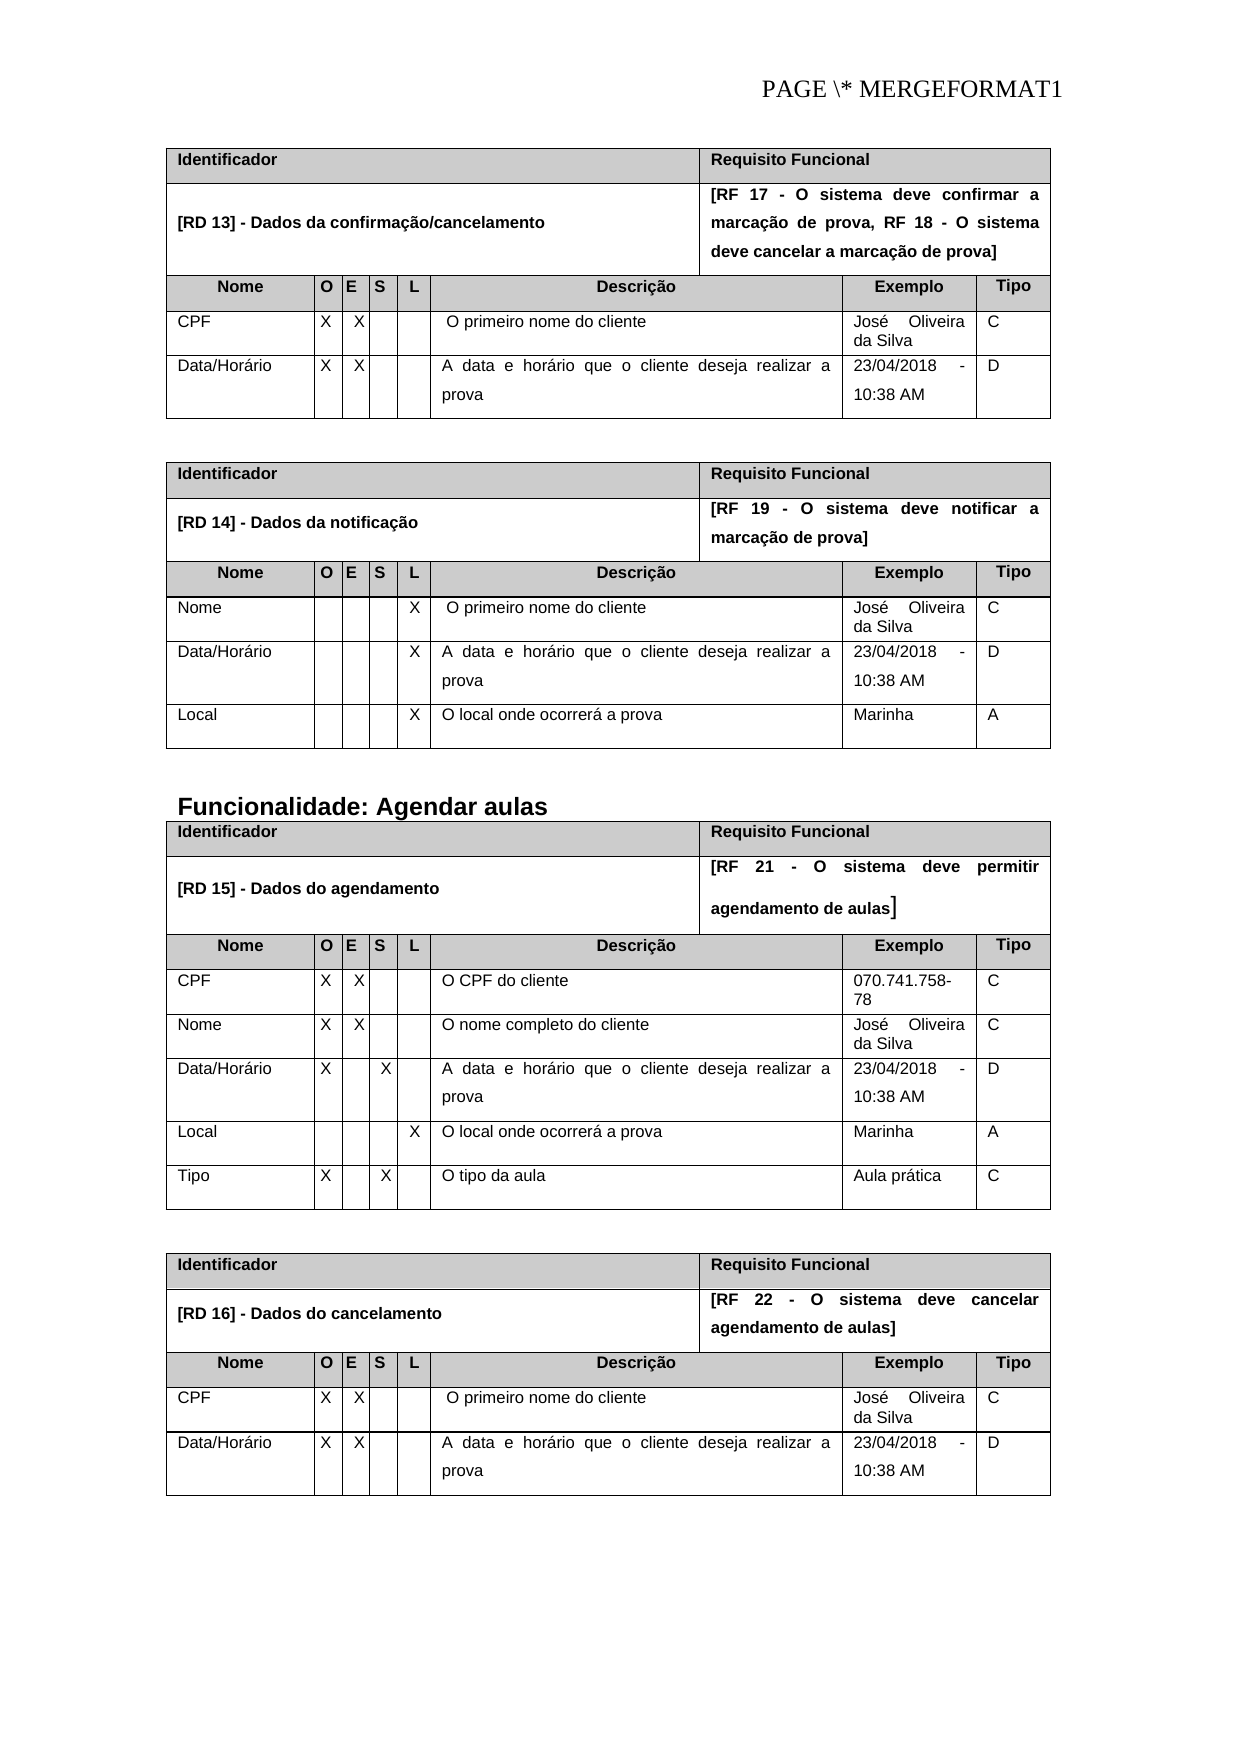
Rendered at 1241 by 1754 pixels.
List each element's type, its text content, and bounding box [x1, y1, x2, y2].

table_cell [RF 19 - O sistema deve notificar a marcação de prova] [700, 499, 1050, 561]
table_cell Nome [167, 276, 314, 311]
table_cell [343, 642, 369, 704]
table_cell CPF [167, 1388, 314, 1431]
table_cell X [343, 356, 369, 418]
table_cell C [977, 1388, 1050, 1431]
table_cell [RF 21 - O sistema deve permitir agendamento de aulas] [700, 857, 1050, 934]
table_cell Marinha [843, 705, 976, 748]
table_cell Aula prática [843, 1166, 976, 1209]
table_cell [343, 598, 369, 641]
table_cell Exemplo [843, 935, 976, 969]
table_cell D [977, 642, 1050, 704]
table_cell Tipo [977, 935, 1050, 969]
table_cell [RD 15] - Dados do agendamento [167, 857, 699, 934]
table_cell A data e horário que o cliente deseja realizar a prova [431, 356, 842, 418]
table_cell 23/04/2018 - 10:38 AM [843, 642, 976, 704]
table_cell C [977, 1166, 1050, 1209]
table_cell X [315, 312, 342, 355]
table_cell Exemplo [843, 1353, 976, 1387]
table_cell Tipo [167, 1166, 314, 1209]
table_cell 23/04/2018 - 10:38 AM [843, 1059, 976, 1121]
table_cell José Oliveira da Silva [843, 1015, 976, 1057]
table_cell X [398, 1122, 430, 1165]
table_cell S [370, 276, 397, 311]
table_cell X [315, 1059, 342, 1121]
table_cell [RD 13] - Dados da confirmação/cancelamento [167, 184, 699, 275]
table_cell O CPF do cliente [431, 970, 842, 1013]
table_cell 070.741.758-78 [843, 970, 976, 1013]
table_cell [398, 356, 430, 418]
table_cell O [315, 276, 342, 311]
table_cell S [370, 1353, 397, 1387]
table_cell L [398, 276, 430, 311]
table_cell [343, 705, 369, 748]
table_header Requisito Funcional [700, 149, 1050, 183]
table_cell D [977, 1433, 1050, 1494]
table_cell [398, 1433, 430, 1494]
table_cell Descrição [431, 276, 842, 311]
table_cell O primeiro nome do cliente [431, 1388, 842, 1431]
table_cell Tipo [977, 276, 1050, 311]
table_cell Data/Horário [167, 1059, 314, 1121]
table_cell O primeiro nome do cliente [431, 598, 842, 641]
table_cell D [977, 1059, 1050, 1121]
table_cell Local [167, 705, 314, 748]
table_cell [398, 1015, 430, 1057]
table_cell [370, 356, 397, 418]
table_cell [398, 1388, 430, 1431]
table_cell Nome [167, 598, 314, 641]
table_header Requisito Funcional [700, 463, 1050, 498]
table_cell O local onde ocorrerá a prova [431, 1122, 842, 1165]
table_cell Local [167, 1122, 314, 1165]
table_cell Descrição [431, 935, 842, 969]
table_cell [RF 17 - O sistema deve confirmar a marcação de prova, RF 18 - O sistema deve cancelar a marcação de prova] [700, 184, 1050, 275]
table_cell C [977, 598, 1050, 641]
table_cell X [315, 1388, 342, 1431]
table_cell C [977, 1015, 1050, 1057]
table_cell [370, 970, 397, 1013]
table_cell José Oliveira da Silva [843, 312, 976, 355]
table_cell X [398, 642, 430, 704]
table_cell [370, 705, 397, 748]
table_cell Data/Horário [167, 356, 314, 418]
table_cell X [370, 1059, 397, 1121]
table_header Identificador [167, 463, 699, 498]
table_cell Marinha [843, 1122, 976, 1165]
table_cell [315, 705, 342, 748]
table_cell S [370, 562, 397, 596]
table_cell X [343, 1015, 369, 1057]
table_cell 23/04/2018 - 10:38 AM [843, 1433, 976, 1494]
table_cell [398, 970, 430, 1013]
table_cell A data e horário que o cliente deseja realizar a prova [431, 642, 842, 704]
table_cell X [315, 1166, 342, 1209]
table_header Identificador [167, 1254, 699, 1288]
table_cell [343, 1122, 369, 1165]
table_cell [370, 642, 397, 704]
table_cell [RF 22 - O sistema deve cancelar agendamento de aulas] [700, 1290, 1050, 1352]
table_cell S [370, 935, 397, 969]
table_cell E [343, 276, 369, 311]
table_cell Nome [167, 1353, 314, 1387]
table_cell L [398, 935, 430, 969]
table_cell 23/04/2018 - 10:38 AM [843, 356, 976, 418]
table_cell X [343, 1433, 369, 1494]
table_cell O local onde ocorrerá a prova [431, 705, 842, 748]
table_cell E [343, 562, 369, 596]
table_cell X [315, 1015, 342, 1057]
table_cell O primeiro nome do cliente [431, 312, 842, 355]
table_cell O tipo da aula [431, 1166, 842, 1209]
table_cell CPF [167, 312, 314, 355]
table_cell X [315, 1433, 342, 1494]
table_cell X [398, 705, 430, 748]
table_cell [370, 598, 397, 641]
table_header Identificador [167, 822, 699, 856]
table_cell [398, 1059, 430, 1121]
table_cell [370, 312, 397, 355]
table_cell Tipo [977, 1353, 1050, 1387]
table_cell [343, 1166, 369, 1209]
table_cell [370, 1015, 397, 1057]
table_cell [315, 642, 342, 704]
table_cell E [343, 935, 369, 969]
table_cell A data e horário que o cliente deseja realizar a prova [431, 1059, 842, 1121]
table_header Requisito Funcional [700, 1254, 1050, 1288]
table_cell O [315, 562, 342, 596]
table_cell Data/Horário [167, 642, 314, 704]
table_cell A [977, 705, 1050, 748]
table_cell Data/Horário [167, 1433, 314, 1494]
table_cell Exemplo [843, 562, 976, 596]
table_cell [370, 1433, 397, 1494]
table_cell L [398, 1353, 430, 1387]
table_cell X [398, 598, 430, 641]
table_cell D [977, 356, 1050, 418]
table_cell [315, 1122, 342, 1165]
table_cell [398, 312, 430, 355]
table_cell O [315, 935, 342, 969]
table_cell Tipo [977, 562, 1050, 596]
table_cell [343, 1059, 369, 1121]
table_cell C [977, 312, 1050, 355]
table_cell Descrição [431, 1353, 842, 1387]
table_cell O nome completo do cliente [431, 1015, 842, 1057]
table_cell O [315, 1353, 342, 1387]
table_cell [398, 1166, 430, 1209]
table_cell X [343, 970, 369, 1013]
table_cell Nome [167, 1015, 314, 1057]
table_cell Nome [167, 562, 314, 596]
table_cell Descrição [431, 562, 842, 596]
table_cell Nome [167, 935, 314, 969]
table_cell José Oliveira da Silva [843, 1388, 976, 1431]
table_cell X [315, 970, 342, 1013]
table_cell Exemplo [843, 276, 976, 311]
table_cell José Oliveira da Silva [843, 598, 976, 641]
table_cell X [343, 312, 369, 355]
table_cell L [398, 562, 430, 596]
table_header Identificador [167, 149, 699, 183]
table_cell X [343, 1388, 369, 1431]
table_cell A data e horário que o cliente deseja realizar a prova [431, 1433, 842, 1494]
table_cell [370, 1122, 397, 1165]
table_cell [RD 14] - Dados da notificação [167, 499, 699, 561]
table_cell E [343, 1353, 369, 1387]
table_cell X [315, 356, 342, 418]
table_cell [RD 16] - Dados do cancelamento [167, 1290, 699, 1352]
table_cell [370, 1388, 397, 1431]
table_cell C [977, 970, 1050, 1013]
text Funcionalidade: Agendar aulas [177, 792, 1063, 821]
table_cell X [370, 1166, 397, 1209]
table_cell [315, 598, 342, 641]
table_cell CPF [167, 970, 314, 1013]
table_cell A [977, 1122, 1050, 1165]
table_header Requisito Funcional [700, 822, 1050, 856]
